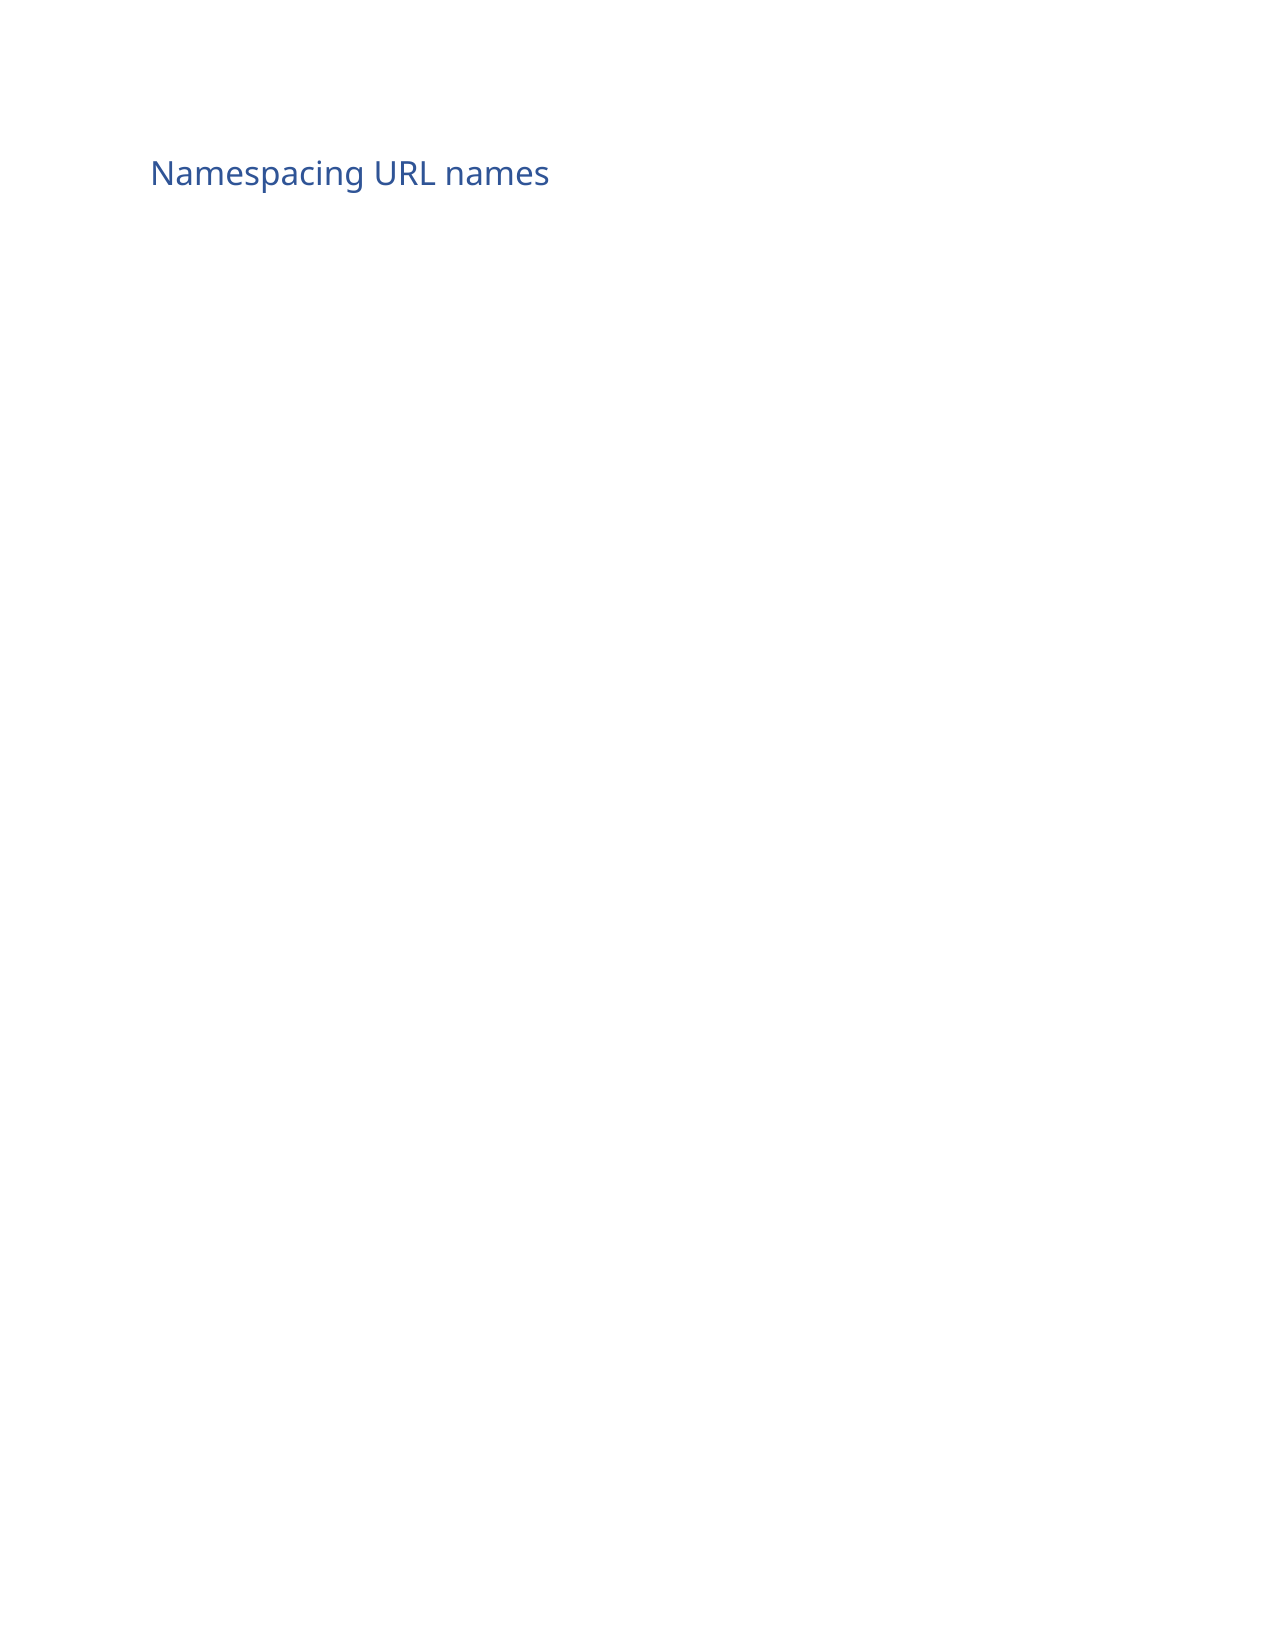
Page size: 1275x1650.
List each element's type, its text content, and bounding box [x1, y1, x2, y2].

subtitle Namespacing URL names [150, 150, 1125, 195]
